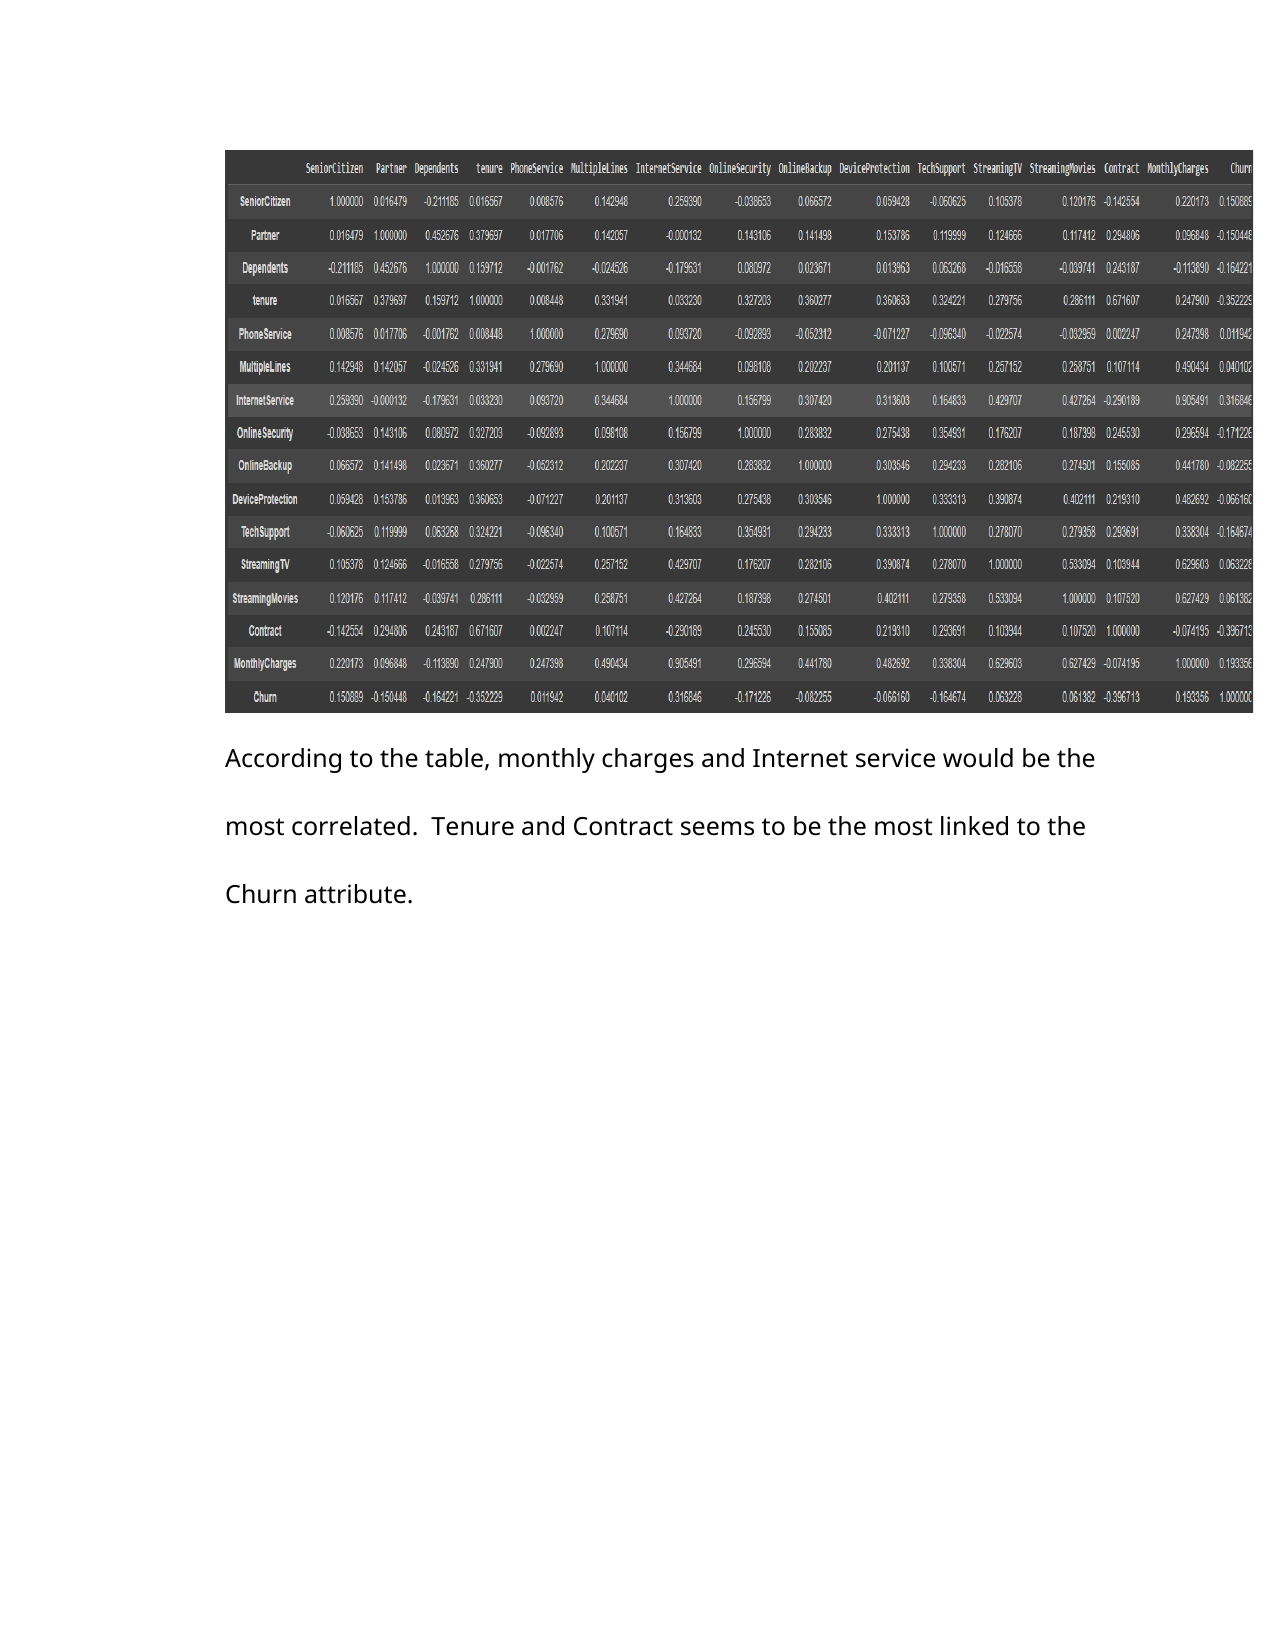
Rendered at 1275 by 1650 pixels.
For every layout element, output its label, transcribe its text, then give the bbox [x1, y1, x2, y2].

list According to the table, monthly charges and Internet service would be the most correlated. Tenure and Contract seems to be the most linked to the Churn attribute. [225, 741, 1125, 911]
picture [225, 150, 1254, 713]
